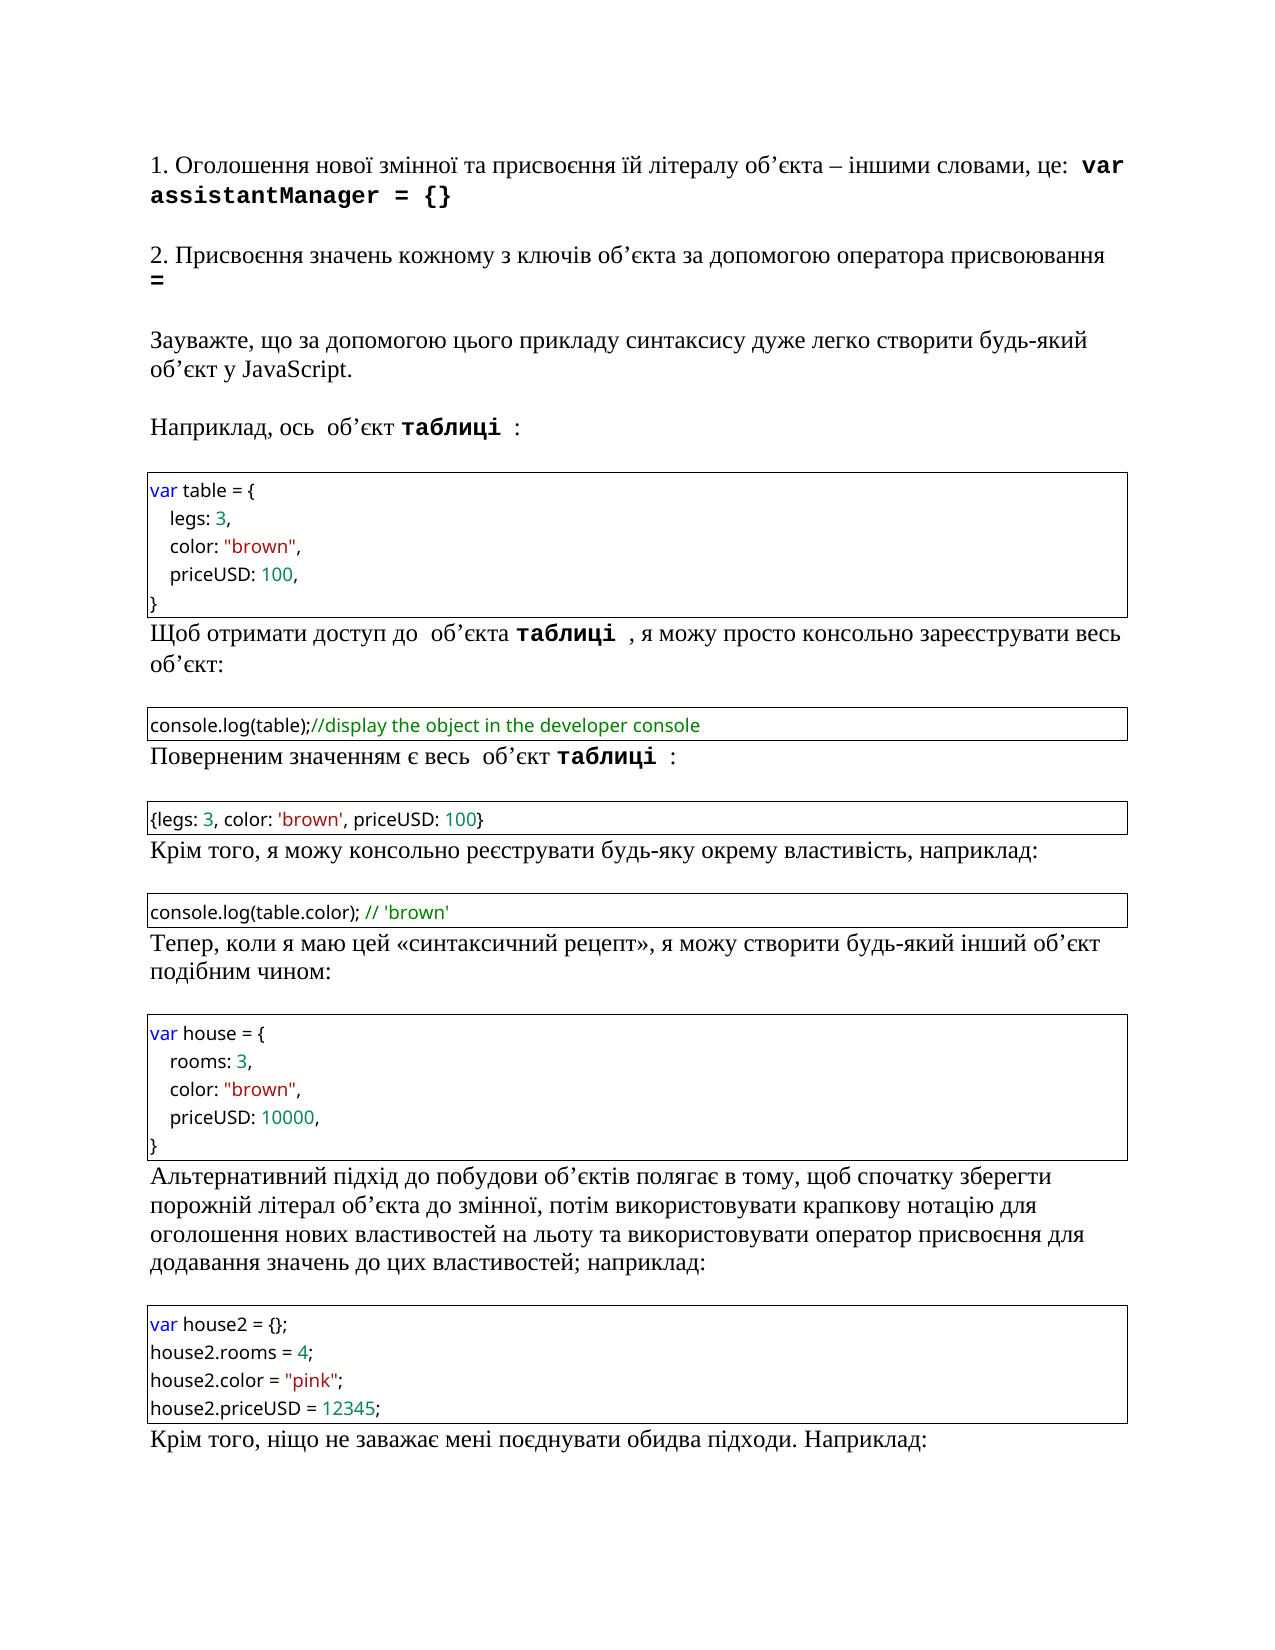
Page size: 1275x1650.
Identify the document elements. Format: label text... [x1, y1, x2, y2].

text Крім того, ніщо не заважає мені поєднувати обидва підходи. Наприклад: [150, 1424, 1125, 1453]
text Наприклад, ось об’єкт таблиці : [150, 412, 1125, 442]
text } [148, 1127, 1127, 1160]
text house2.color = "pink"; [150, 1365, 1125, 1390]
text house2.rooms = 4; [150, 1337, 1125, 1365]
text Крім того, я можу консольно реєструвати будь-яку окрему властивість, наприклад: [150, 835, 1125, 864]
text color: "brown", [150, 1074, 1125, 1102]
text Альтернативний підхід до побудови об’єктів полягає в тому, щоб спочатку зберегти порожній літерал об’єкта до змінної, потім використовувати крапкову нотацію для оголошення нових властивостей на льоту та використовувати оператор присвоєння для додавання значень до цих властивостей; наприклад: [150, 1161, 1125, 1276]
text var house2 = {}; [148, 1306, 1127, 1337]
text Поверненим значенням є весь об’єкт таблиці : [150, 741, 1125, 772]
text rooms: 3, [150, 1046, 1125, 1074]
text console.log(table.color); // 'brown' [148, 894, 1127, 927]
text {legs: 3, color: 'brown', priceUSD: 100} [148, 802, 1127, 834]
text color: "brown", [150, 531, 1125, 559]
text console.log(table);//display the object in the developer console [148, 708, 1127, 740]
text } [148, 584, 1127, 617]
text Зауважте, що за допомогою цього прикладу синтаксису дуже легко створити будь-який об’єкт у JavaScript. [150, 325, 1125, 383]
text var table = { [148, 473, 1127, 503]
text house2.priceUSD = 12345; [148, 1390, 1127, 1423]
text var house = { [148, 1015, 1127, 1046]
text Тепер, коли я маю цей «синтаксичний рецепт», я можу створити будь-який інший об’єкт подібним чином: [150, 928, 1125, 985]
text 2. Присвоєння значень кожному з ключів об’єкта за допомогою оператора присвоювання = [150, 240, 1125, 296]
text Щоб отримати доступ до об’єкта таблиці , я можу просто консольно зареєструвати весь об’єкт: [150, 618, 1125, 678]
text legs: 3, [150, 503, 1125, 531]
text 1. Оголошення нової змінної та присвоєння їй літералу об’єкта – іншими словами, це: var assistantManager = {} [150, 150, 1125, 211]
text priceUSD: 10000, [150, 1102, 1125, 1127]
text priceUSD: 100, [150, 559, 1125, 584]
